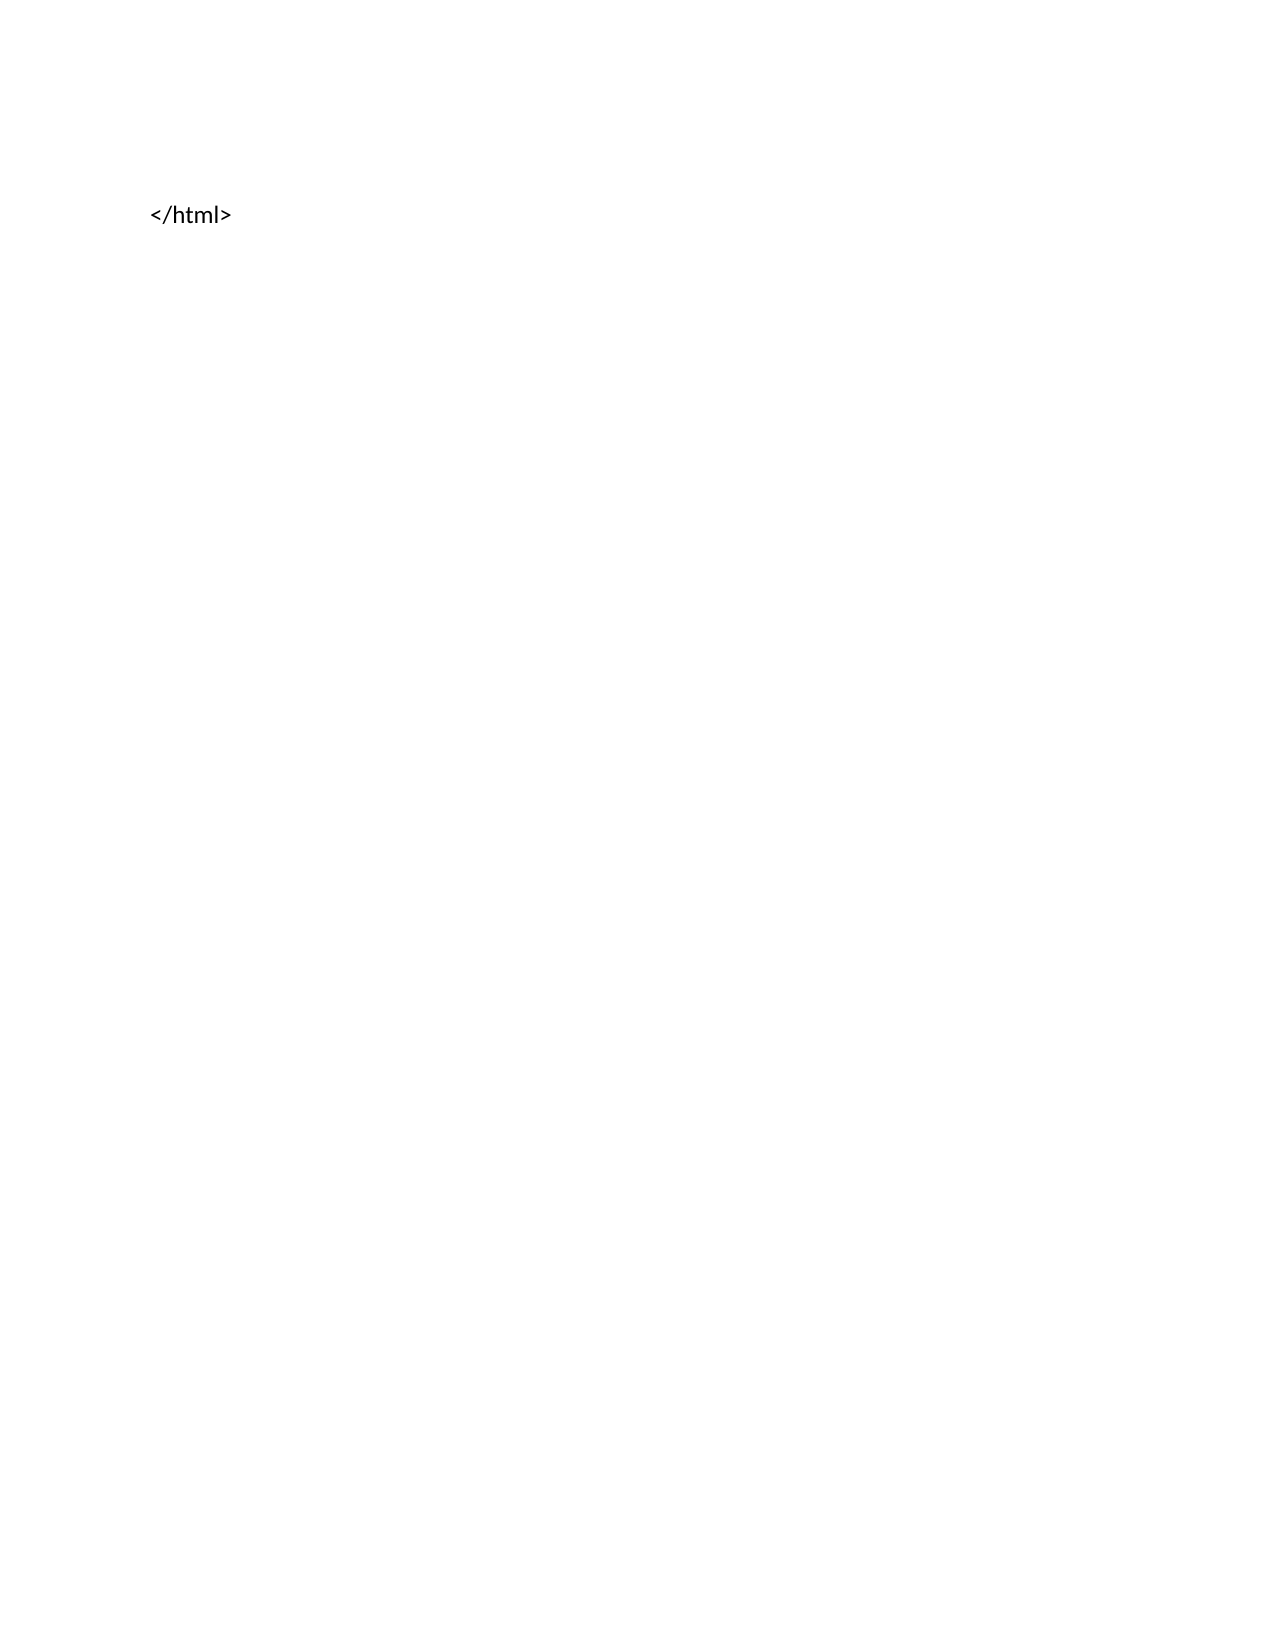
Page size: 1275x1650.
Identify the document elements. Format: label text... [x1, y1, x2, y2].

text </html> [150, 199, 1125, 230]
